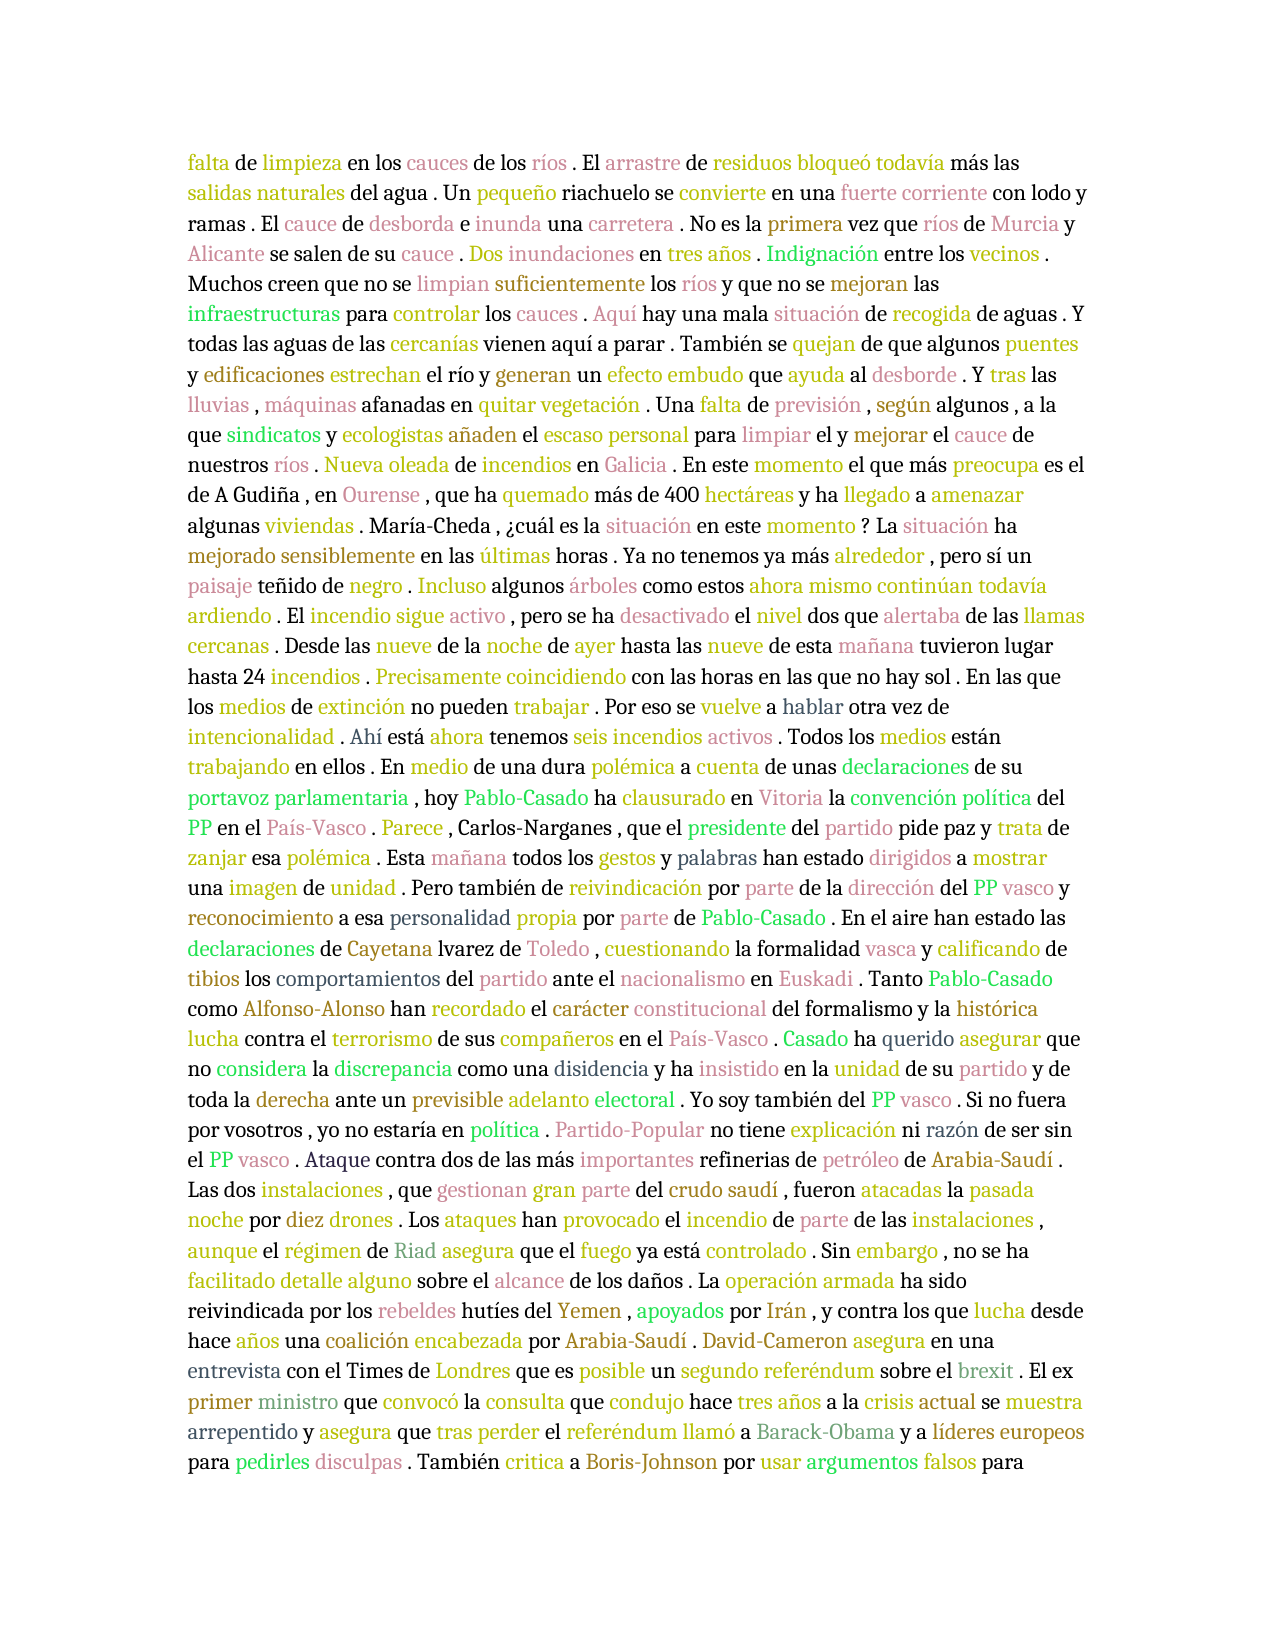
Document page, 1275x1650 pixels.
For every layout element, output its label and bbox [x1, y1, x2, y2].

text [187, 150, 1087, 1475]
